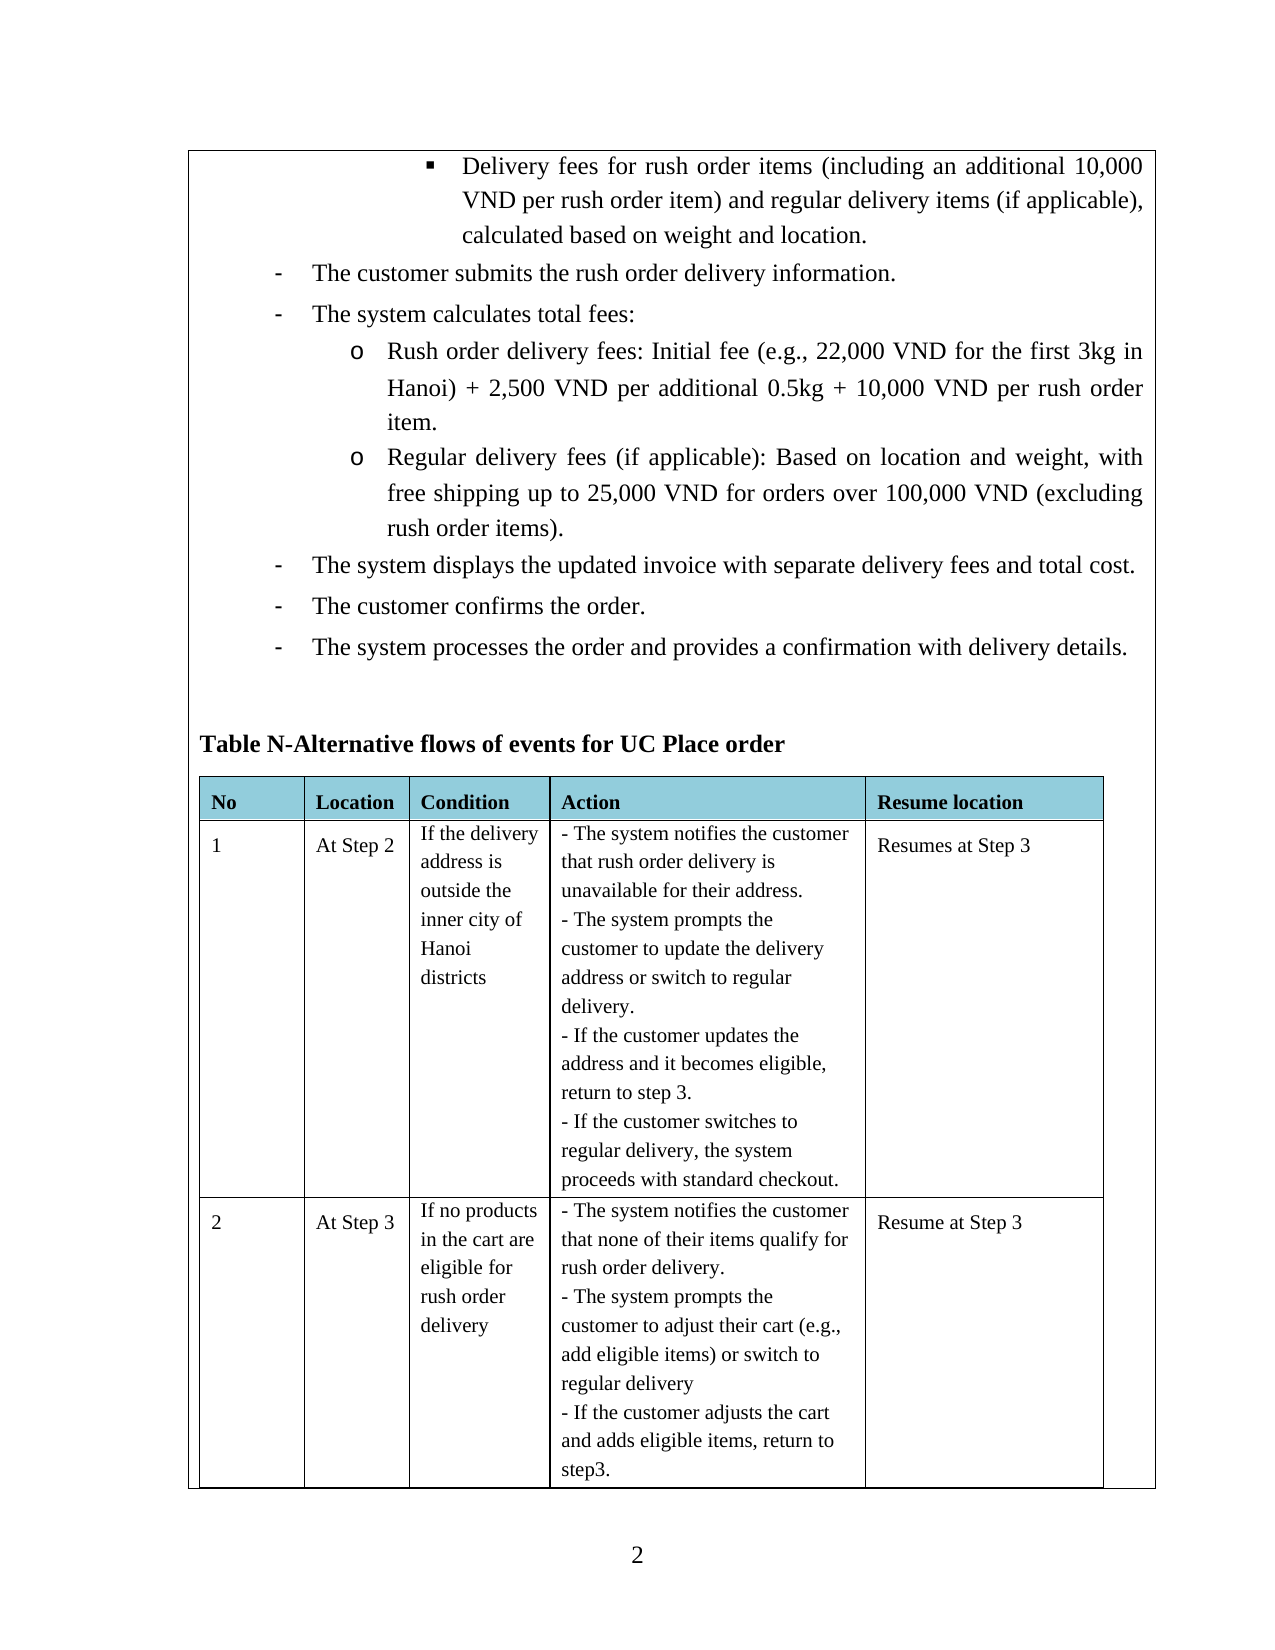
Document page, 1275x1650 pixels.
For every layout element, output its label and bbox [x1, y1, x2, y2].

table_header [189, 151, 1155, 1488]
